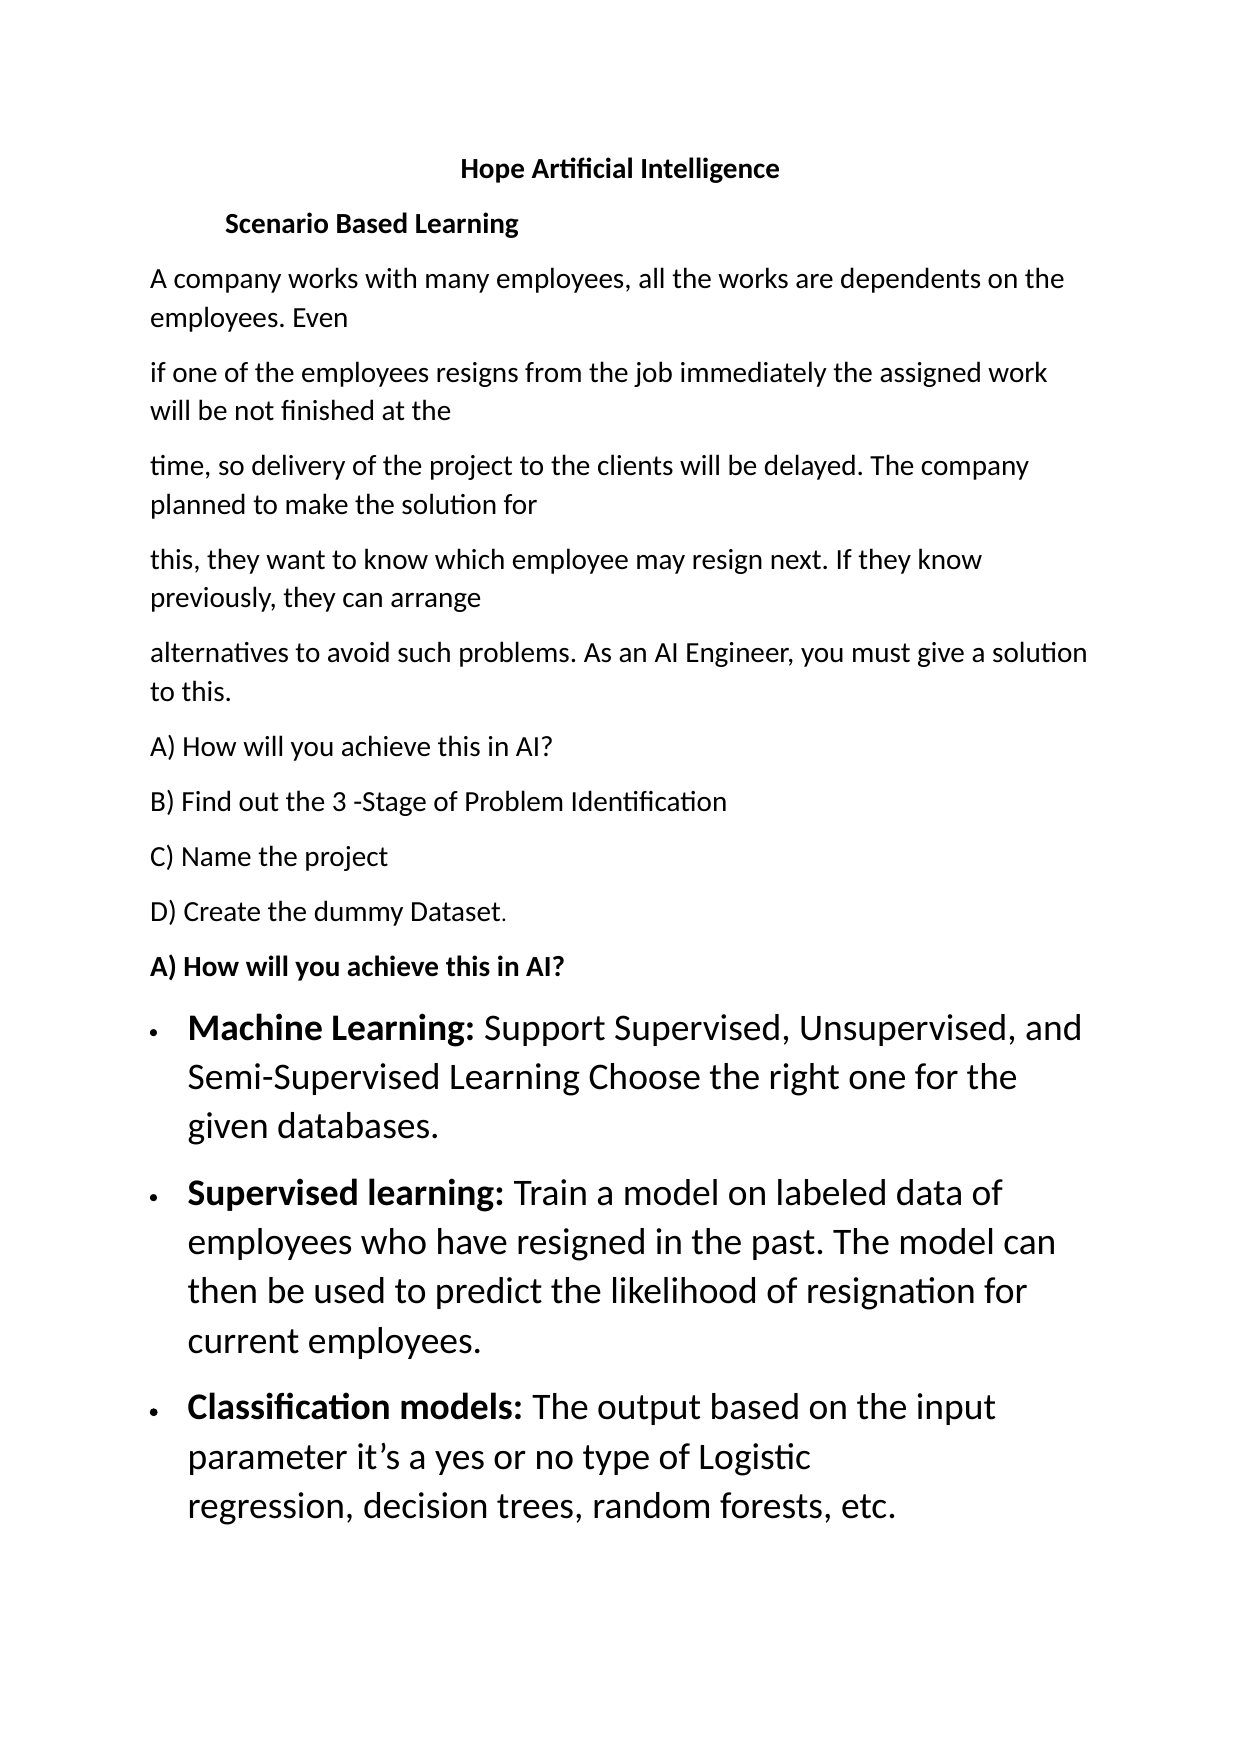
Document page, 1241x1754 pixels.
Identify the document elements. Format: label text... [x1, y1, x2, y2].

text A) How will you achieve this in AI? [150, 948, 1090, 984]
text B) Find out the 3 -Stage of Problem Identification [150, 783, 1090, 819]
text alternatives to avoid such problems. As an AI Engineer, you must give a solution to this. [150, 634, 1090, 708]
text D) Create the dummy Dataset. [150, 893, 1090, 929]
list Classification models: The output based on the input parameter it’s a yes or no type of Logistic regression, decision trees, random forests, etc. [150, 1383, 1090, 1528]
text if one of the employees resigns from the job immediately the assigned work will be not finished at the [150, 354, 1090, 428]
text Scenario Based Learning [225, 205, 1090, 241]
text A) How will you achieve this in AI? [150, 728, 1090, 763]
text time, so delivery of the project to the clients will be delayed. The company planned to make the solution for [150, 447, 1090, 521]
list Supervised learning: Train a model on labeled data of employees who have resigned in the past. The model can then be used to predict the likelihood of resignation for current employees. [150, 1168, 1090, 1363]
text C) Name the project [150, 838, 1090, 874]
text Hope Artificial Intelligence [150, 150, 1090, 186]
list Machine Learning: Support Supervised, Unsupervised, and Semi-Supervised Learning Choose the right one for the given databases. [150, 1003, 1090, 1148]
text A company works with many employees, all the works are dependents on the employees. Even [150, 260, 1090, 334]
text this, they want to know which employee may resign next. If they know previously, they can arrange [150, 541, 1090, 615]
